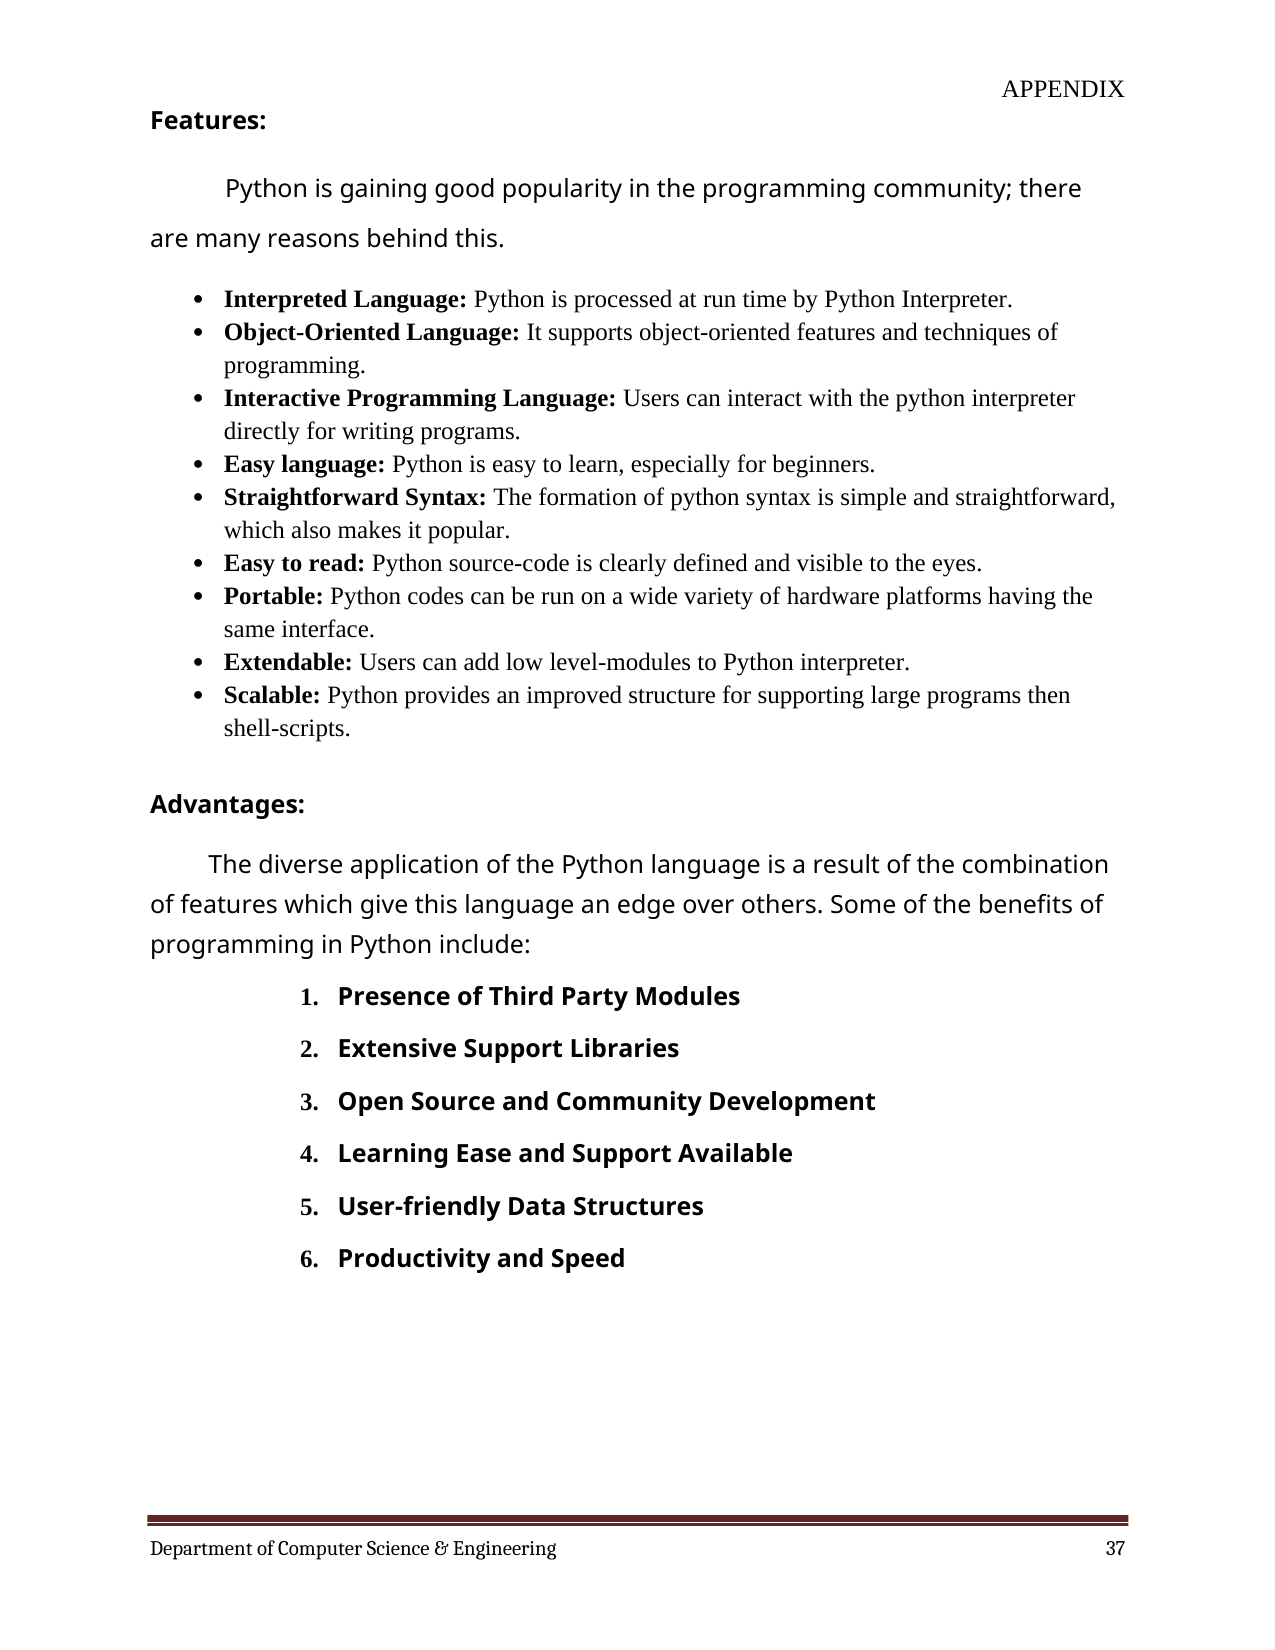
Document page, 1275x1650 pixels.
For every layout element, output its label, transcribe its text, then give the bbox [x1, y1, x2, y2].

picture [147, 1515, 1129, 1522]
list Interactive Programming Language: Users can interact with the python interpreter directly for writing programs. [194, 383, 1125, 445]
list Interpreted Language: Python is processed at run time by Python Interpreter. [194, 284, 1125, 313]
subtitle Extensive Support Libraries [300, 1026, 1125, 1066]
list Portable: Python codes can be run on a wide variety of hardware platforms having the same interface. [194, 581, 1125, 643]
subtitle User-friendly Data Structures [300, 1183, 1125, 1223]
table_header 37 [838, 1536, 1125, 1561]
list Extendable: Users can add low level-modules to Python interpreter. [194, 647, 1125, 676]
text APPENDIX [150, 74, 1125, 103]
list Straightforward Syntax: The formation of python syntax is simple and straightforward, which also makes it popular. [194, 482, 1125, 544]
list Easy language: Python is easy to learn, especially for beginners. [194, 449, 1125, 478]
list Scalable: Python provides an improved structure for supporting large programs then shell-scripts. [194, 680, 1125, 742]
subtitle Presence of Third Party Modules [300, 973, 1125, 1013]
text The diverse application of the Python language is a result of the combination of features which give this language an edge over others. Some of the benefits of programming in Python include: [150, 841, 1125, 961]
text Features: [150, 103, 1125, 137]
text Python is gaining good popularity in the programming community; there are many reasons behind this. [150, 171, 1123, 254]
subtitle Productivity and Speed [300, 1236, 1125, 1275]
table_header Department of Computer Science & Engineering [150, 1536, 837, 1561]
list Object-Oriented Language: It supports object-oriented features and techniques of programming. [194, 317, 1125, 379]
list Easy to read: Python source-code is clearly defined and visible to the eyes. [194, 548, 1125, 577]
text Advantages: [150, 786, 1125, 821]
subtitle Open Source and Community Development [300, 1078, 1125, 1118]
subtitle Learning Ease and Support Available [300, 1131, 1125, 1171]
